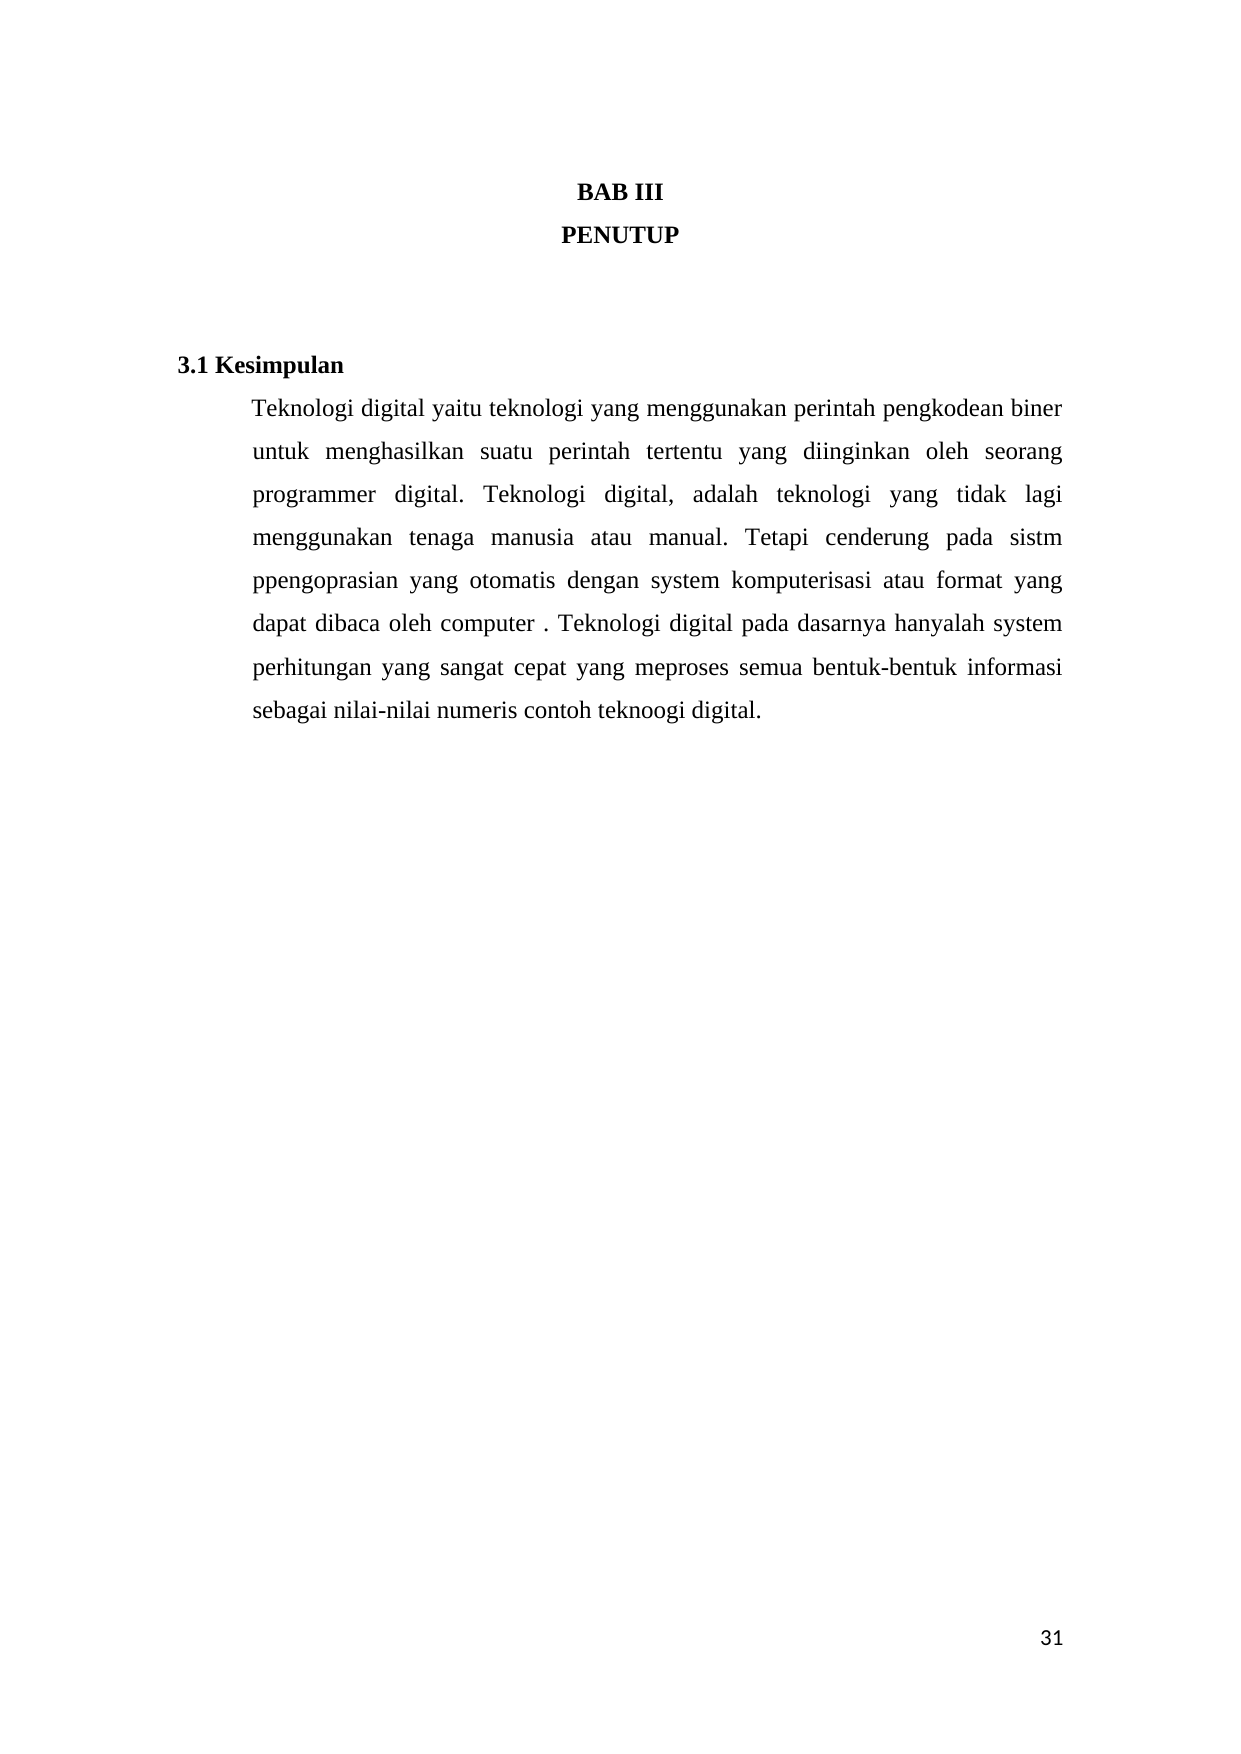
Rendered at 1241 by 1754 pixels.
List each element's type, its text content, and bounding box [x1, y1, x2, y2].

text PENUTUP [177, 220, 1063, 249]
text 3.1 Kesimpulan [177, 350, 1063, 378]
text Teknologi digital yaitu teknologi yang menggunakan perintah pengkodean biner untuk menghasilkan suatu perintah tertentu yang diinginkan oleh seorang programmer digital. Teknologi digital, adalah teknologi yang tidak lagi menggunakan tenaga manusia atau manual. Tetapi cenderung pada sistm ppengoprasian yang otomatis dengan system komputerisasi atau format yang dapat dibaca oleh computer . Teknologi digital pada dasarnya hanyalah system perhitungan yang sangat cepat yang meproses semua bentuk-bentuk informasi sebagai nilai-nilai numeris contoh teknoogi digital. [215, 393, 1063, 723]
text BAB III [177, 177, 1063, 206]
